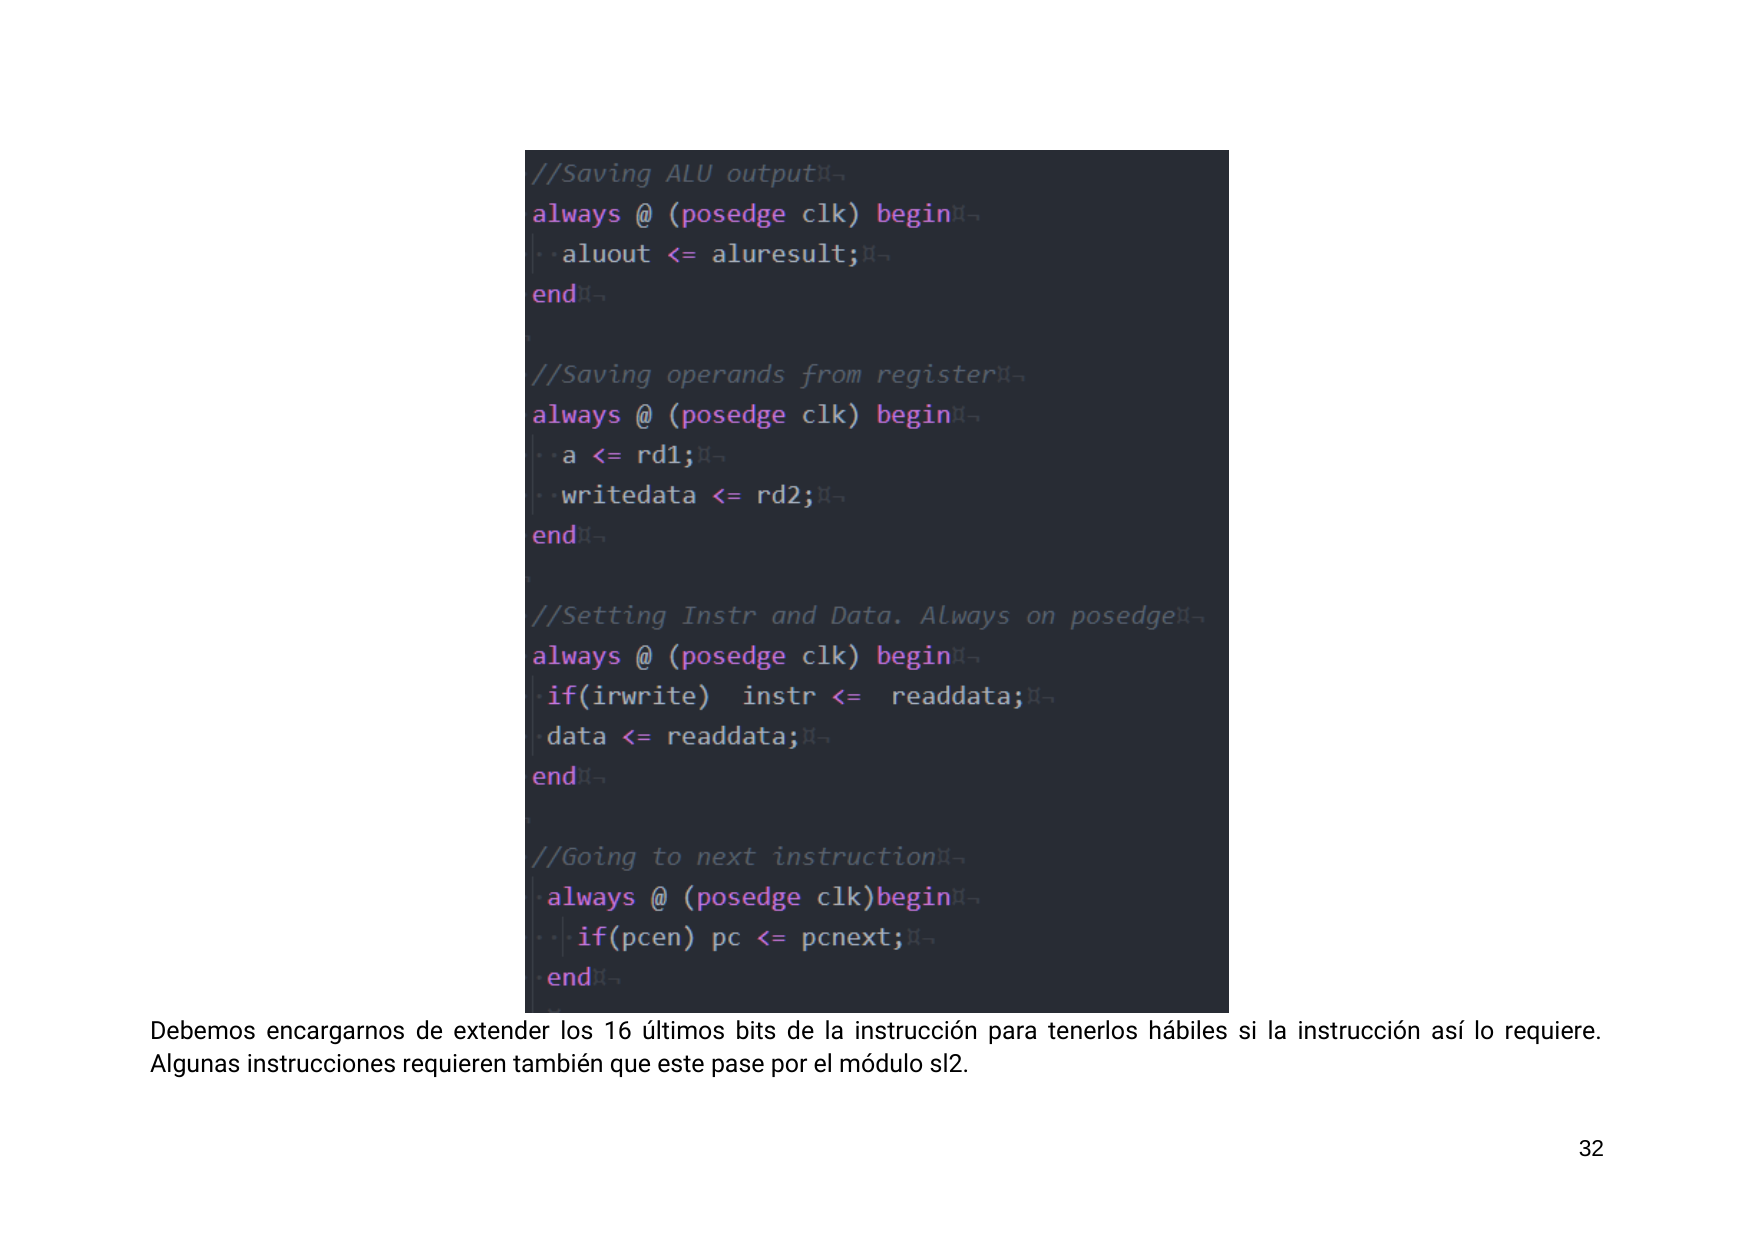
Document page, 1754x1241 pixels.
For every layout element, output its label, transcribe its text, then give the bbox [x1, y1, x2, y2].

picture [525, 150, 1229, 1013]
text Debemos encargarnos de extender los 16 últimos bits de la instrucción para tenerlos hábiles si la instrucción así lo requiere. Algunas instrucciones requieren también que este pase por el módulo sl2. [150, 1016, 1604, 1079]
